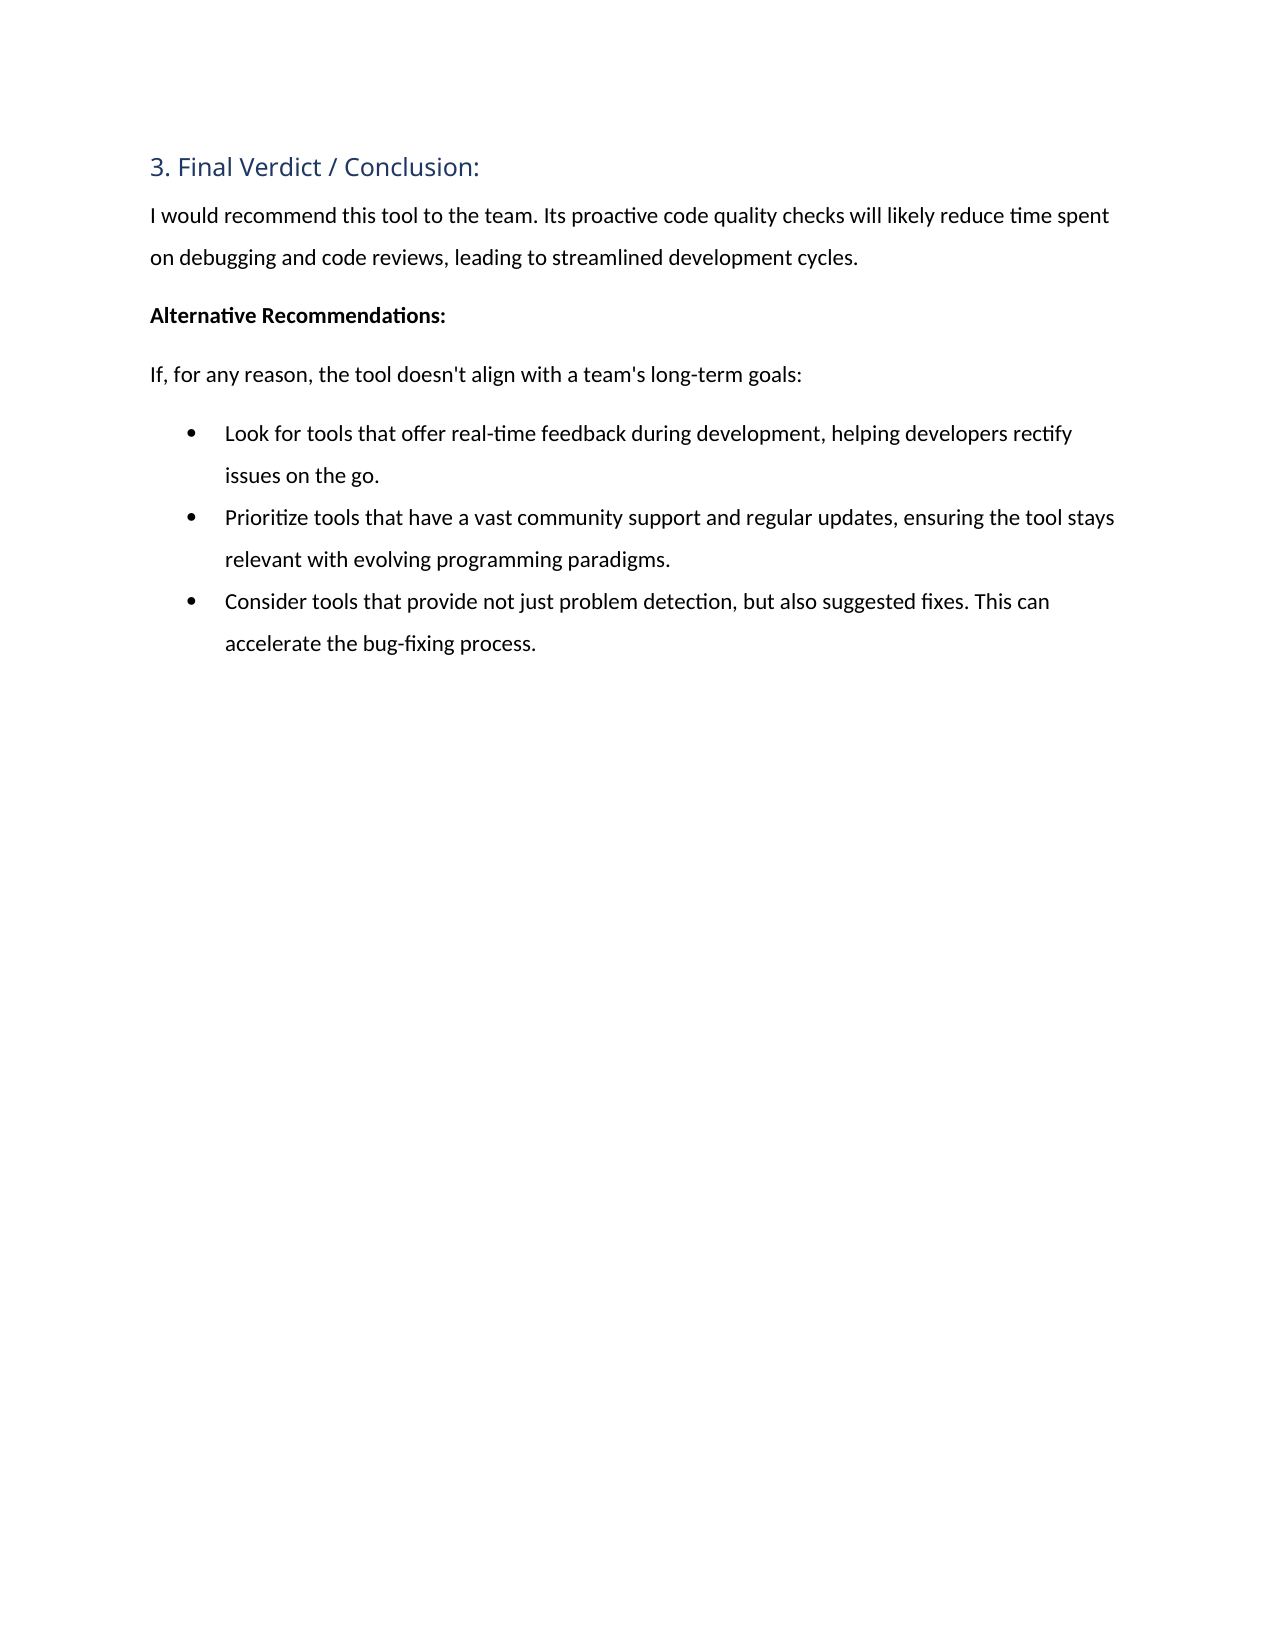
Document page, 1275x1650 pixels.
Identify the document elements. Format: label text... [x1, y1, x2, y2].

text I would recommend this tool to the team. Its proactive code quality checks will likely reduce time spent on debugging and code reviews, leading to streamlined development cycles. [150, 201, 1125, 271]
list Consider tools that provide not just problem detection, but also suggested fixes. This can accelerate the bug-fixing process. [187, 587, 1125, 657]
subtitle 3. Final Verdict / Conclusion: [150, 150, 1125, 184]
list Prioritize tools that have a vast community support and regular updates, ensuring the tool stays relevant with evolving programming paradigms. [187, 503, 1125, 573]
text Alternative Recommendations: [150, 302, 1125, 330]
text If, for any reason, the tool doesn't align with a team's long-term goals: [150, 360, 1125, 388]
list Look for tools that offer real-time feedback during development, helping developers rectify issues on the go. [187, 419, 1125, 489]
